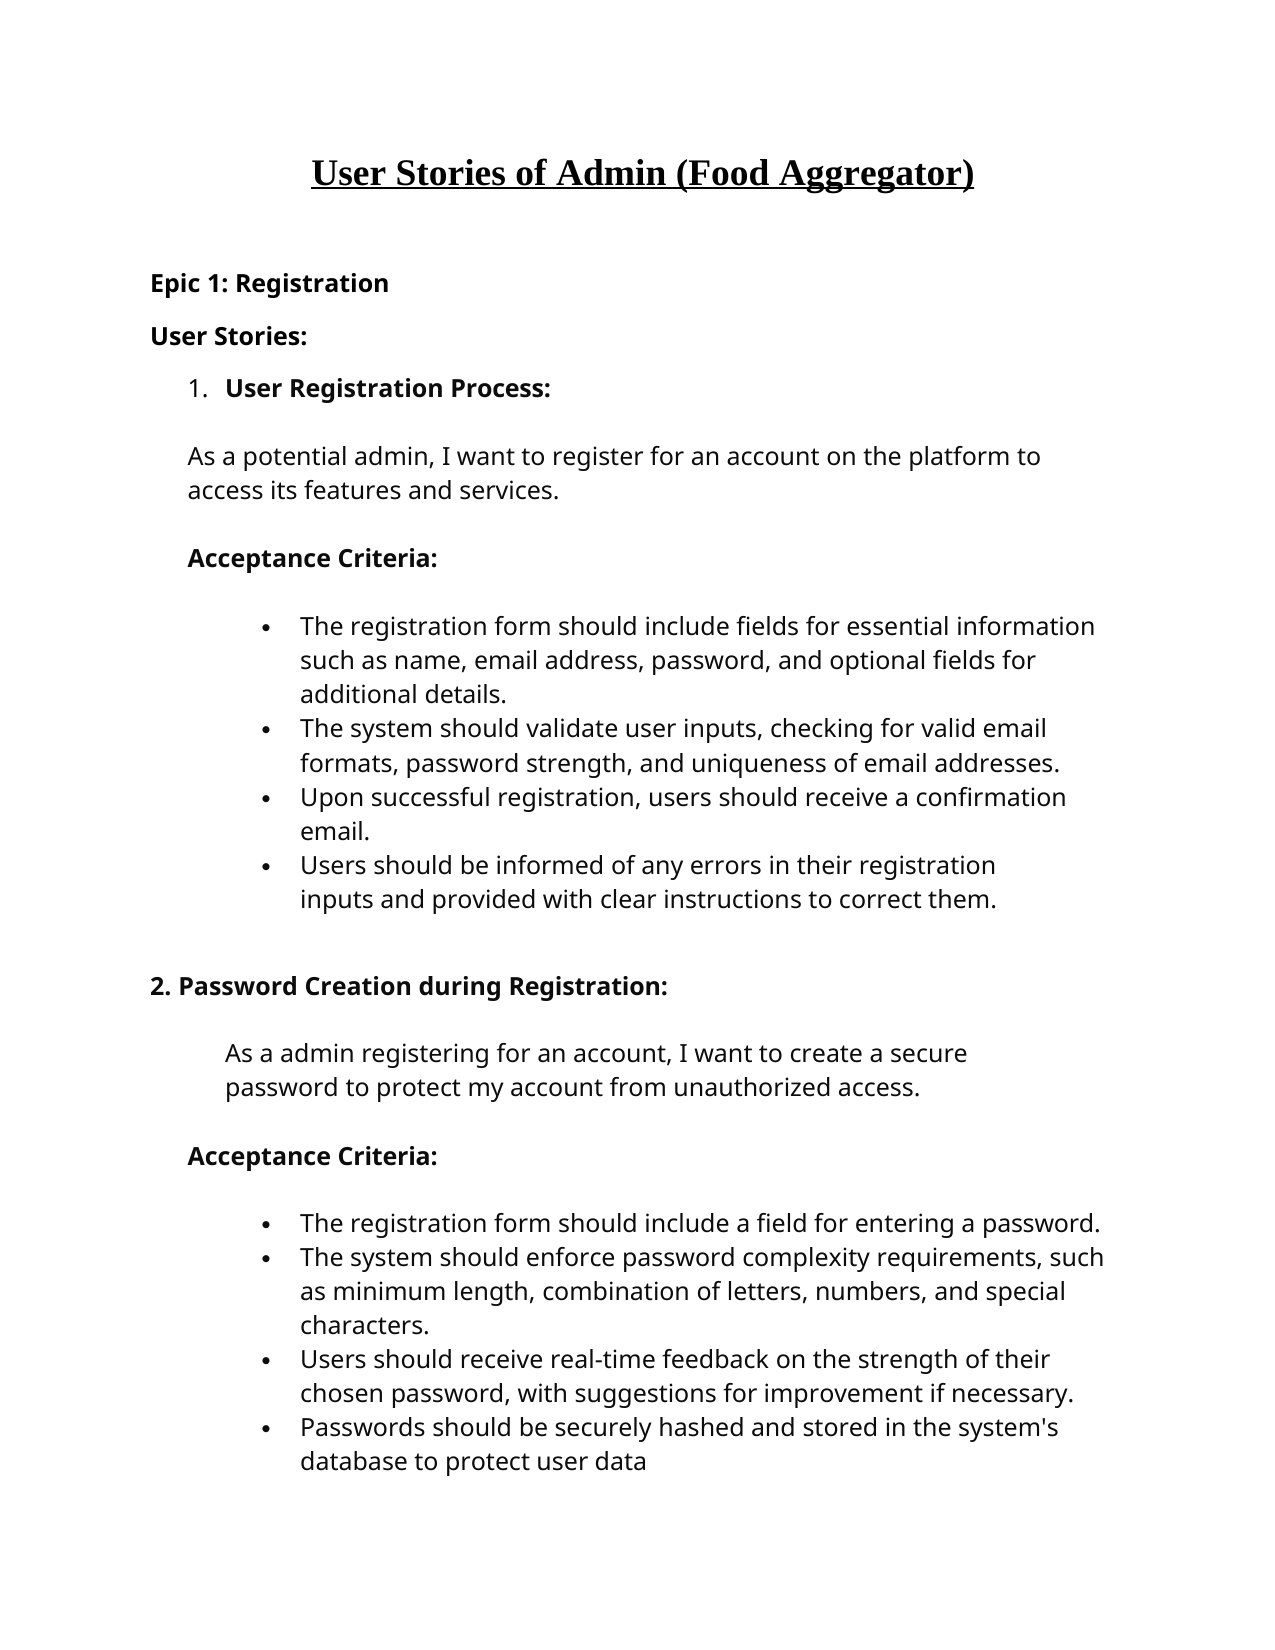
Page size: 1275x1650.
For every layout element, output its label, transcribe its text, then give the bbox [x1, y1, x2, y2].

list The system should enforce password complexity requirements, such as minimum length, combination of letters, numbers, and special characters. [262, 1239, 1106, 1342]
list User Registration Process: [187, 371, 1135, 404]
list As a admin registering for an account, I want to create a secure password to protect my account from unauthorized access. [225, 1036, 1060, 1104]
list Upon successful registration, users should receive a confirmation email. [262, 779, 1135, 847]
list The system should validate user inputs, checking for valid email formats, password strength, and uniqueness of email addresses. [262, 711, 1094, 779]
text As a potential admin, I want to register for an account on the platform to access its features and services. [187, 439, 1103, 507]
list Users should be informed of any errors in their registration inputs and provided with clear instructions to correct them. [262, 847, 1070, 916]
list The registration form should include fields for essential information such as name, email address, password, and optional fields for additional details. [262, 609, 1098, 711]
list Users should receive real-time feedback on the strength of their chosen password, with suggestions for improvement if necessary. [262, 1342, 1087, 1410]
subtitle Acceptance Criteria: [187, 1138, 1135, 1172]
text User Stories of Admin (Food Aggregator) [150, 150, 1135, 193]
subtitle Acceptance Criteria: [187, 541, 1135, 575]
subtitle Epic 1: Registration User Stories: [150, 265, 424, 352]
list The registration form should include a field for entering a password. [262, 1205, 1135, 1239]
list Passwords should be securely hashed and stored in the system's database to protect user data [262, 1410, 1113, 1478]
subtitle Password Creation during Registration: [150, 969, 1135, 1003]
